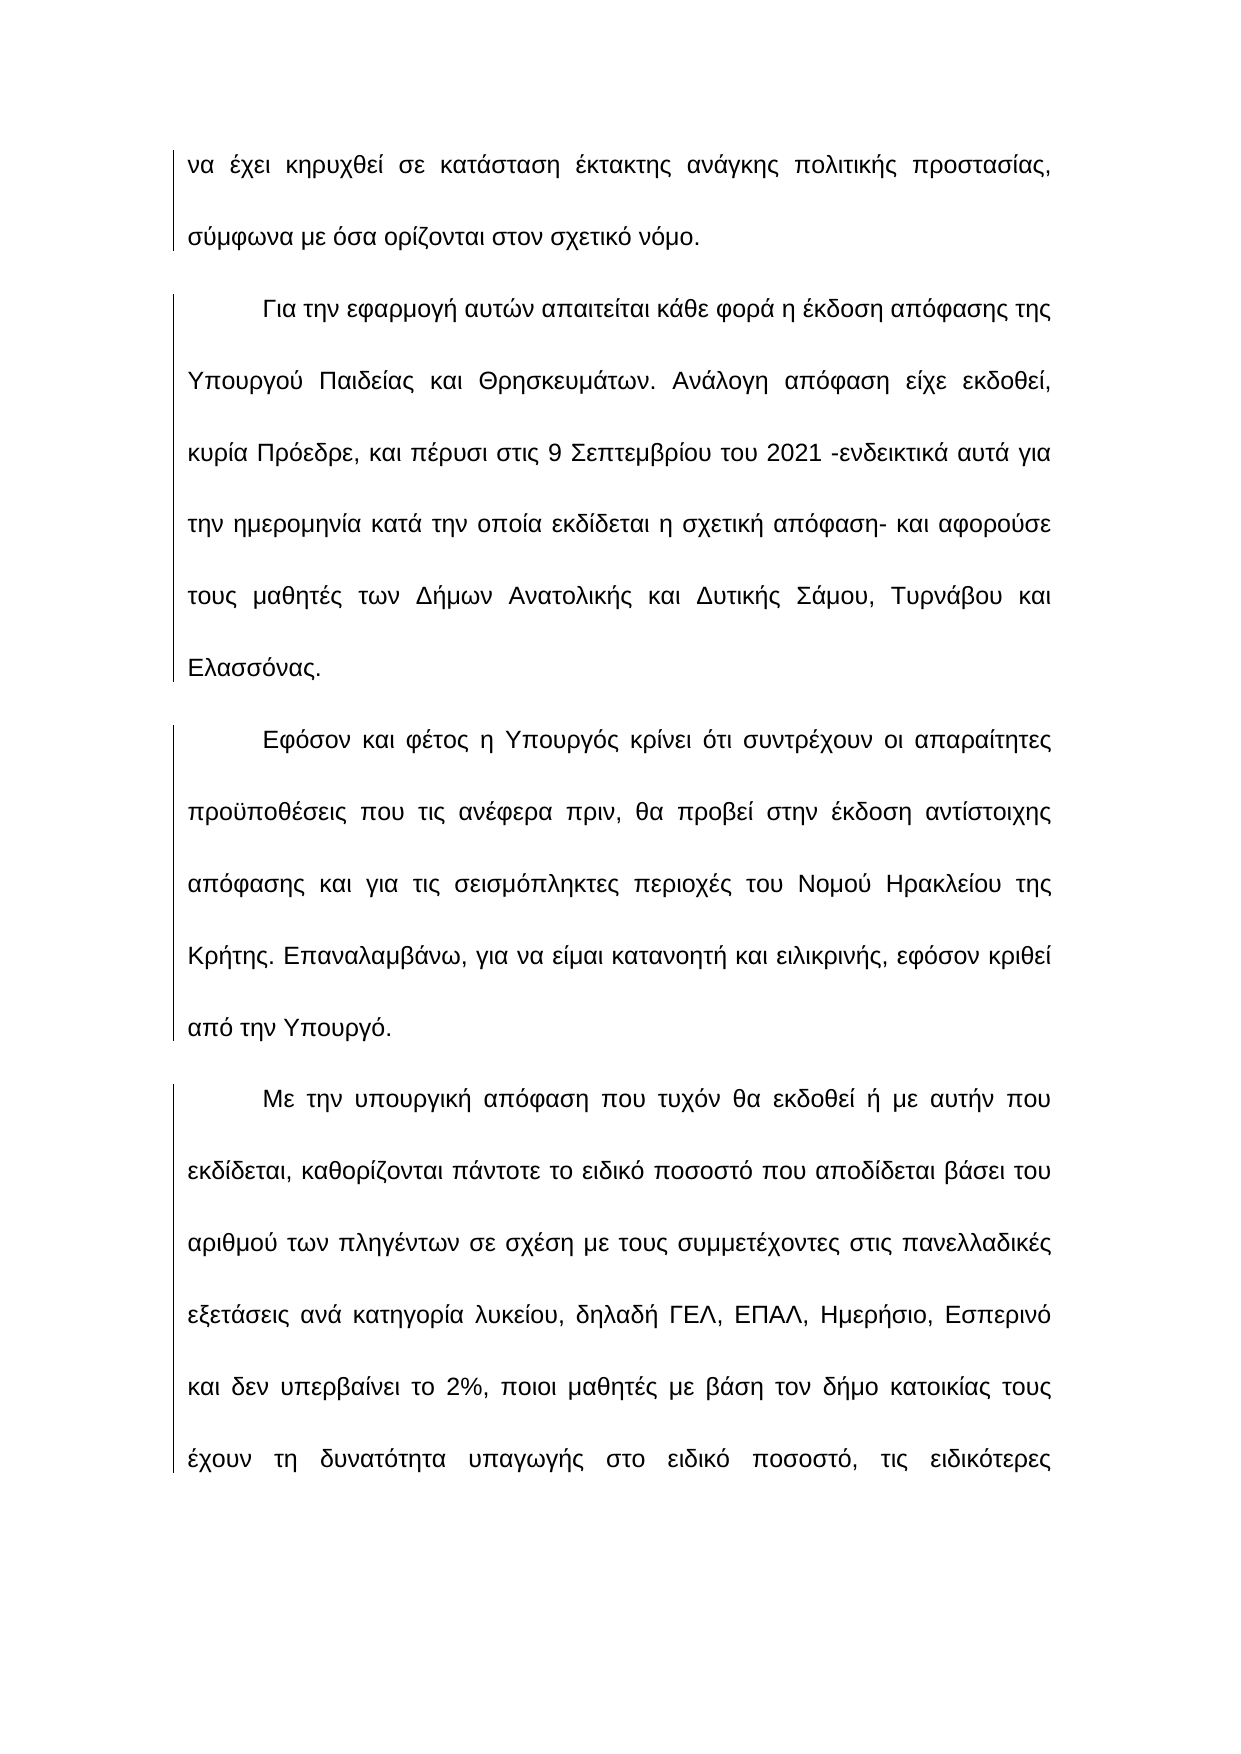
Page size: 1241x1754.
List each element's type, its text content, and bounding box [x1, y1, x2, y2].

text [187, 1084, 1053, 1472]
text Για την εφαρμογή αυτών απαιτείται κάθε φορά η έκδοση απόφασης της Υπουργού Παιδείας και Θρησκευμάτων. Ανάλογη απόφαση είχε εκδοθεί, κυρία Πρόεδρε, και πέρυσι στις 9 Σεπτεμβρίου του 2021 -ενδεικτικά αυτά για την ημερομηνία κατά την οποία εκδίδεται η σχετική απόφαση- και αφορούσε τους μαθητές των Δήμων Ανατολικής και Δυτικής Σάμου, Τυρνάβου και Ελασσόνας. [187, 294, 1053, 682]
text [187, 150, 1053, 251]
text Εφόσον και φέτος η Υπουργός κρίνει ότι συντρέχουν οι απαραίτητες προϋποθέσεις που τις ανέφερα πριν, θα προβεί στην έκδοση αντίστοιχης απόφασης και για τις σεισμόπληκτες περιοχές του Νομού Ηρακλείου της Κρήτης. Επαναλαμβάνω, για να είμαι κατανοητή και ειλικρινής, εφόσον κριθεί από την Υπουργό. [187, 725, 1053, 1041]
